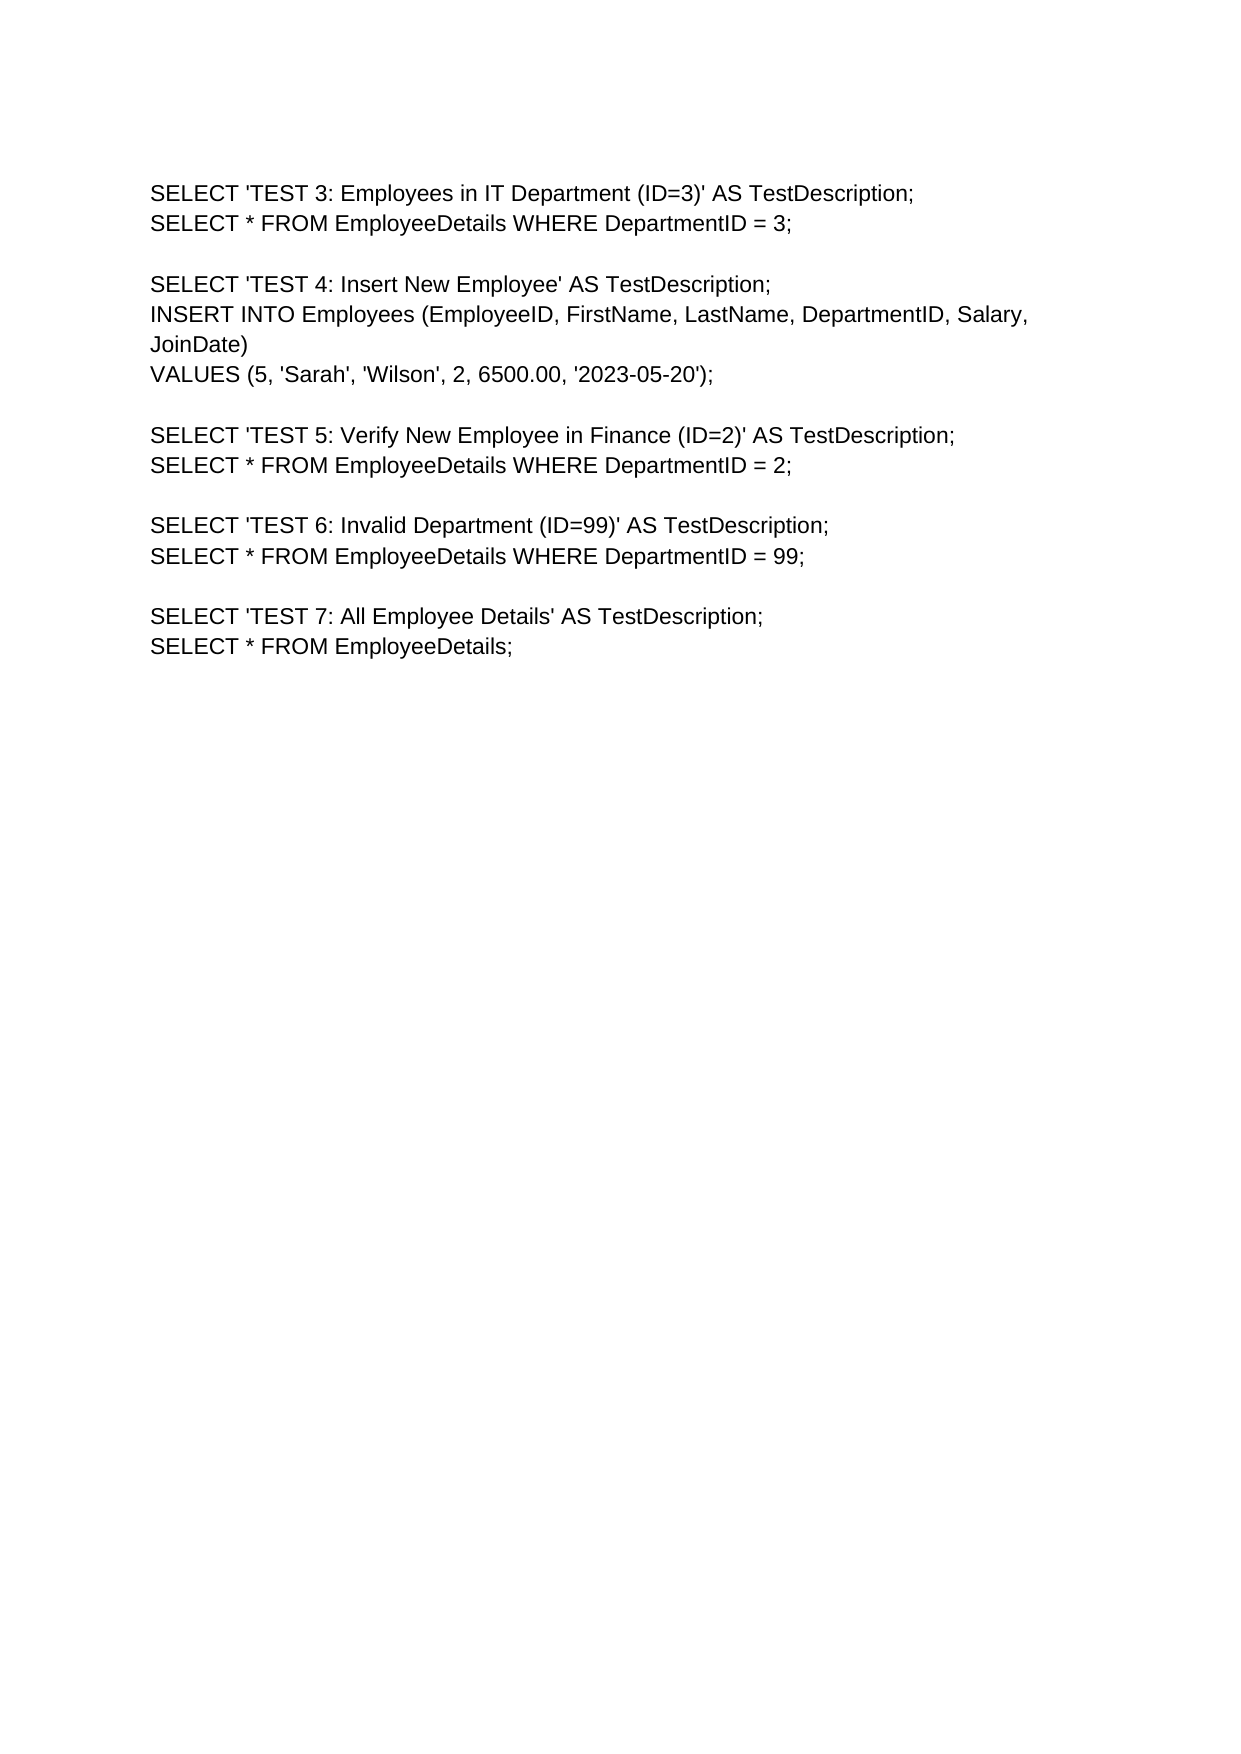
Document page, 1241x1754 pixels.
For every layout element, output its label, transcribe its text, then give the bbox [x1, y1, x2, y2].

text SELECT 'TEST 3: Employees in IT Department (ID=3)' AS TestDescription; [150, 180, 1090, 207]
text SELECT 'TEST 7: All Employee Details' AS TestDescription; [150, 603, 1090, 629]
text SELECT * FROM EmployeeDetails; [150, 633, 1090, 660]
text SELECT * FROM EmployeeDetails WHERE DepartmentID = 2; [150, 452, 1090, 478]
text INSERT INTO Employees (EmployeeID, FirstName, LastName, DepartmentID, Salary, JoinDate) [150, 301, 1090, 358]
text SELECT 'TEST 4: Insert New Employee' AS TestDescription; [150, 271, 1090, 297]
text VALUES (5, 'Sarah', 'Wilson', 2, 6500.00, '2023-05-20'); [150, 361, 1090, 388]
text SELECT 'TEST 6: Invalid Department (ID=99)' AS TestDescription; [150, 512, 1090, 539]
text SELECT 'TEST 5: Verify New Employee in Finance (ID=2)' AS TestDescription; [150, 422, 1090, 448]
text SELECT * FROM EmployeeDetails WHERE DepartmentID = 3; [150, 210, 1090, 237]
text SELECT * FROM EmployeeDetails WHERE DepartmentID = 99; [150, 543, 1090, 569]
